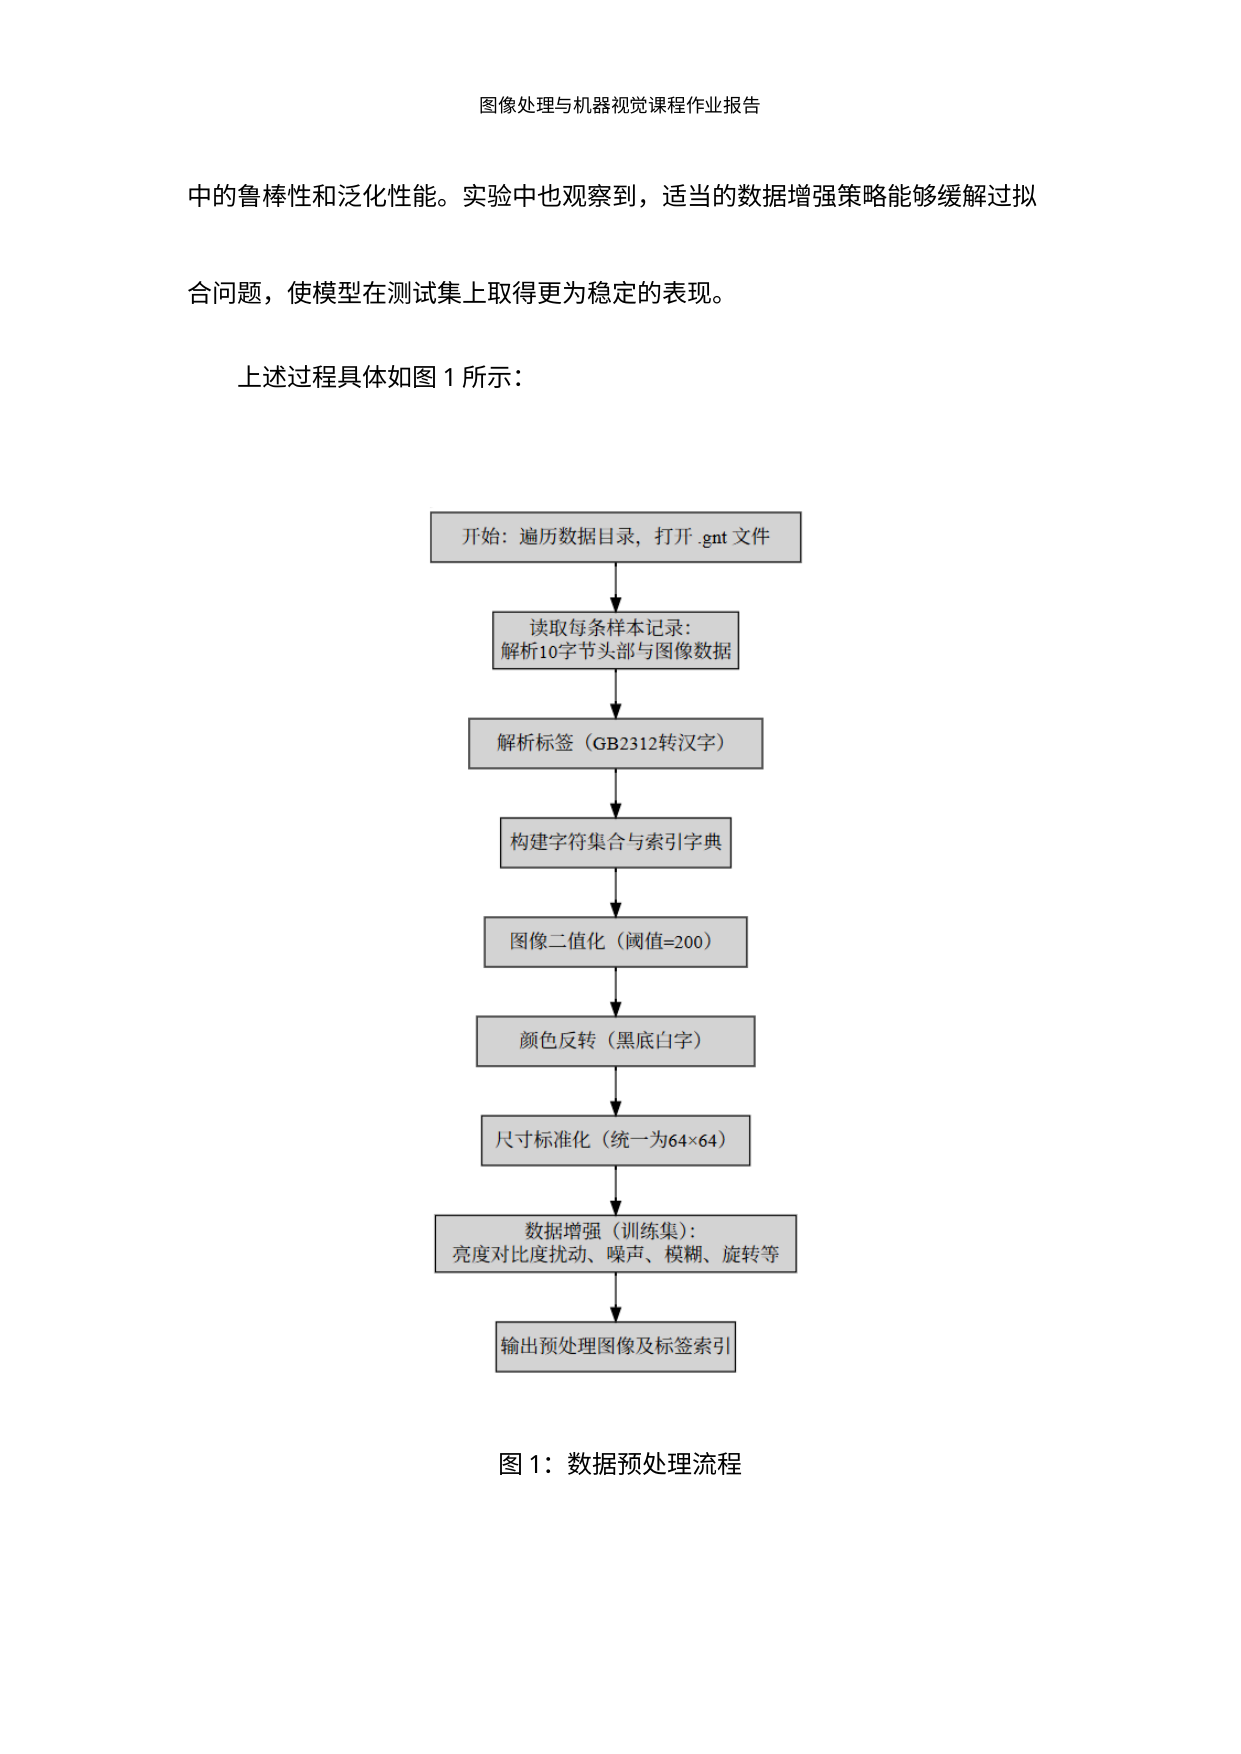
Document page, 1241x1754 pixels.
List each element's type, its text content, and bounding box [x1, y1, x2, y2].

table_cell 图1：数据预处理流程 [188, 1430, 1053, 1508]
text 上述过程具体如图1所示： [187, 343, 1053, 408]
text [187, 162, 1053, 324]
picture [429, 507, 811, 1396]
table_header [188, 426, 1053, 1430]
